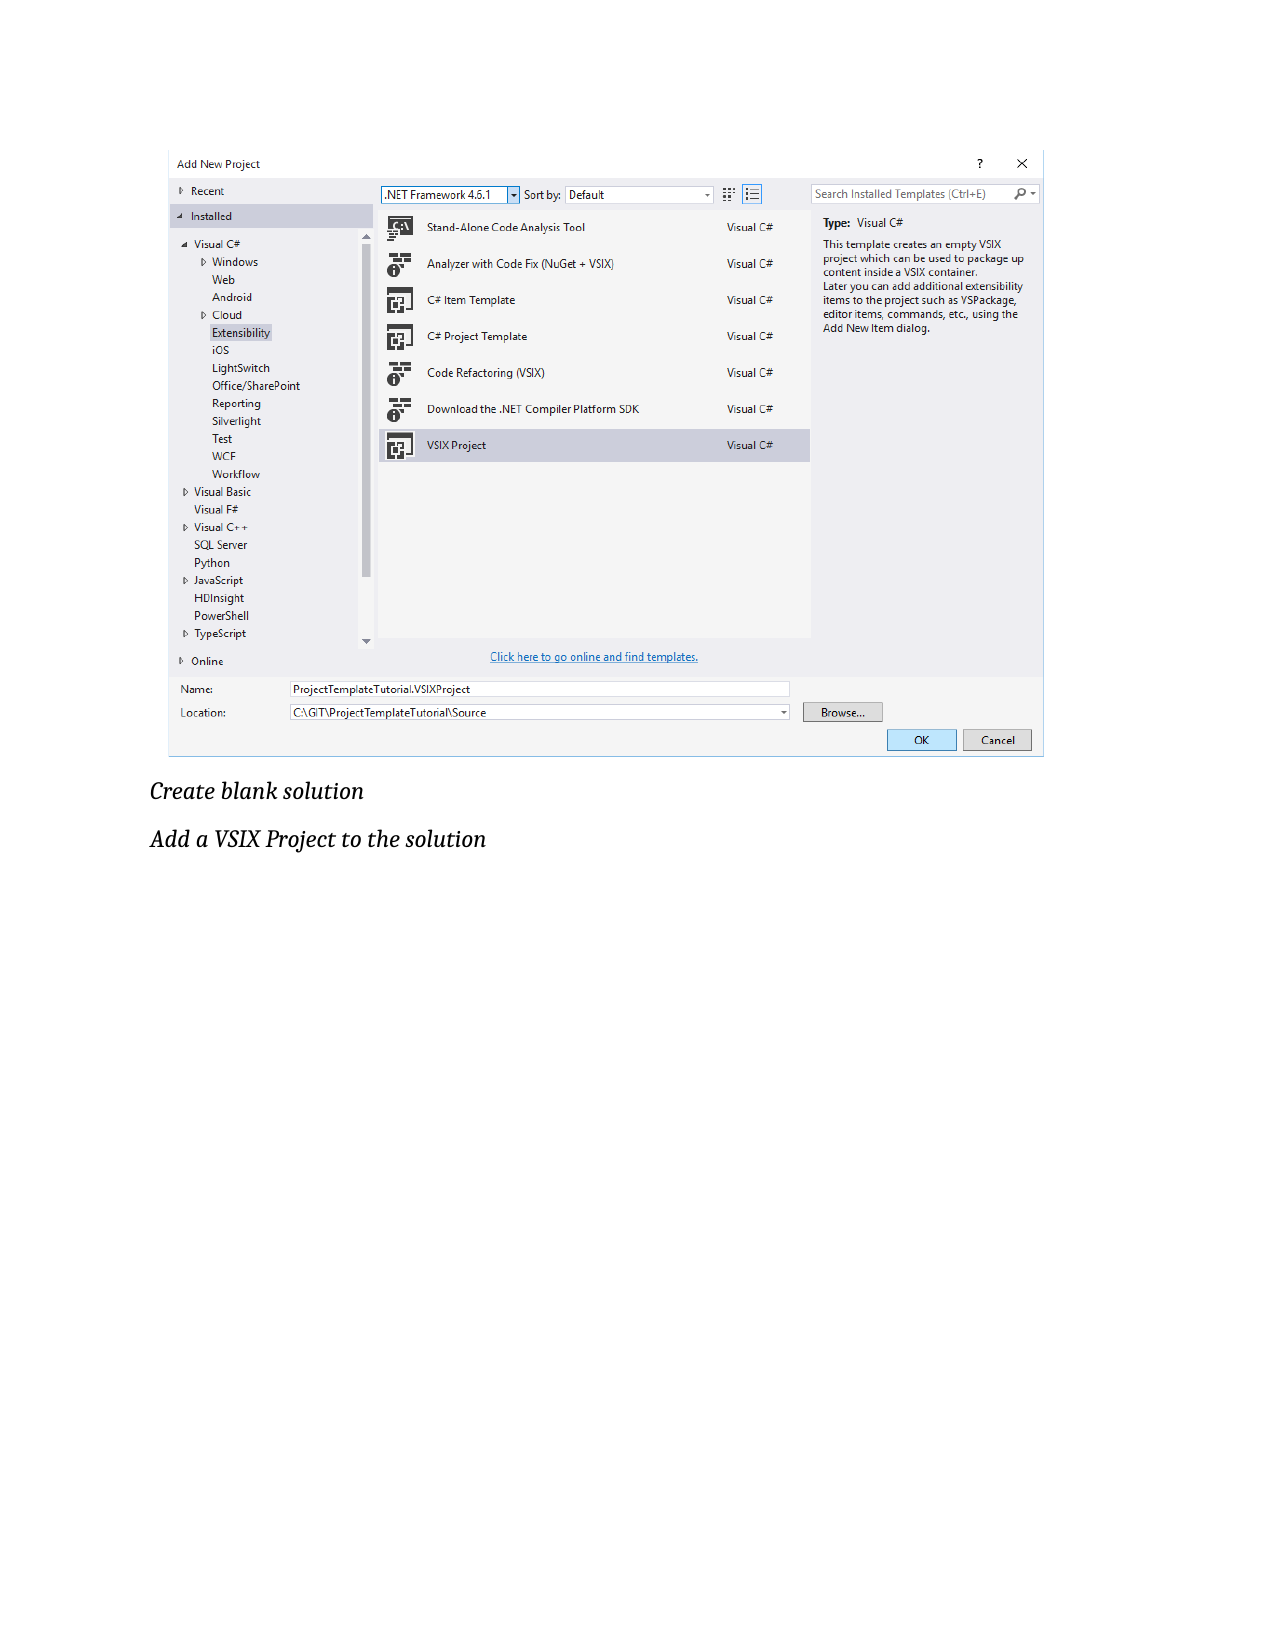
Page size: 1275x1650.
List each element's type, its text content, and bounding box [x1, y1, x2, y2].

text Add a VSIX Project to the solution [150, 824, 1125, 853]
picture [168, 150, 1044, 757]
text Create blank solution [150, 777, 1125, 806]
